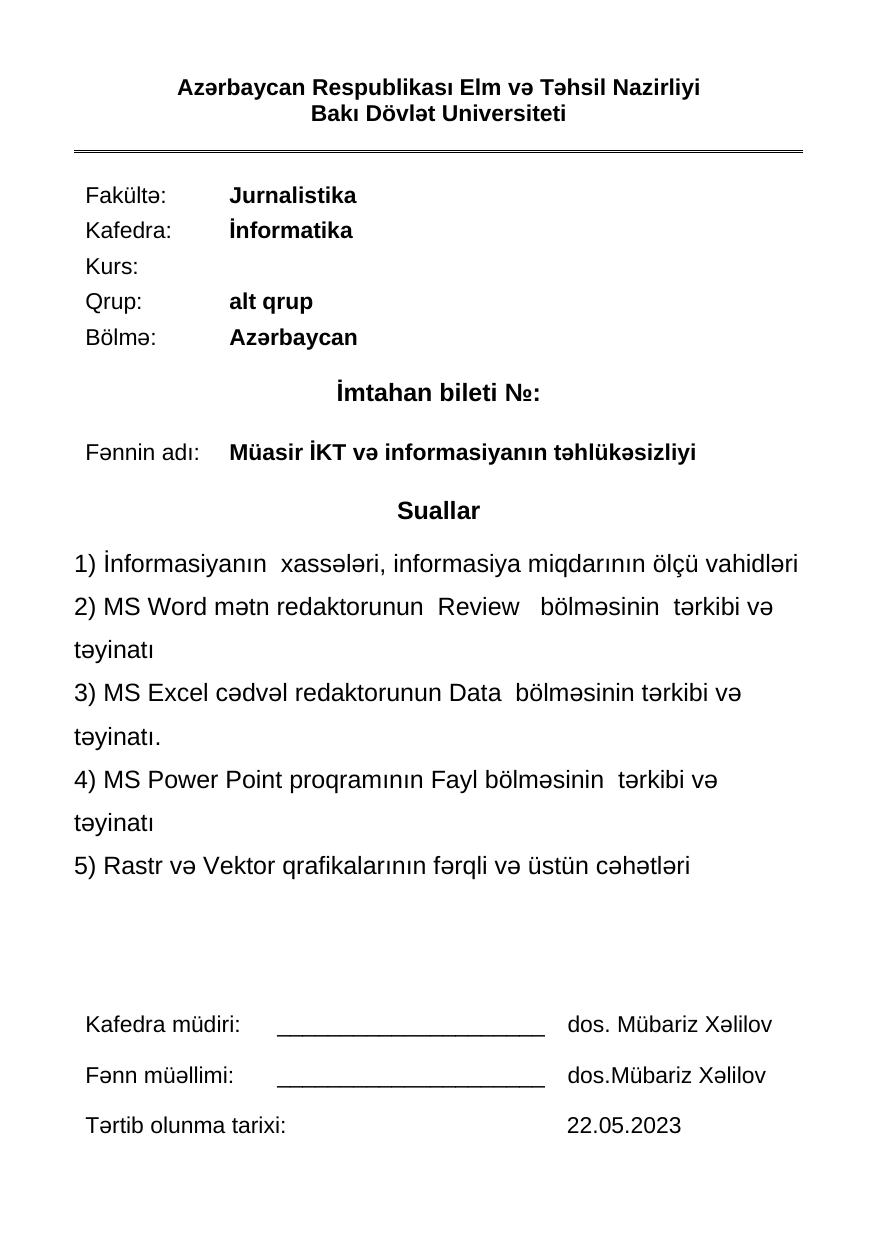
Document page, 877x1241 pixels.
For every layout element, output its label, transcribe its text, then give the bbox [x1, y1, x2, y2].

text 1) İnformasiyanın xassələri, informasiya miqdarının ölçü vahidləri [74, 549, 803, 578]
text 4) MS Power Point proqramının Fayl bölməsinin tərkibi və təyinatı [74, 765, 803, 837]
text 2) MS Word mətn redaktorunun Review bölməsinin tərkibi və təyinatı [74, 592, 803, 664]
text 3) MS Excel cədvəl redaktorunun Data bölməsinin tərkibi və təyinatı. [74, 678, 803, 750]
text 5) Rastr və Vektor qrafikalarının fərqli və üstün cəhətləri [74, 851, 803, 880]
